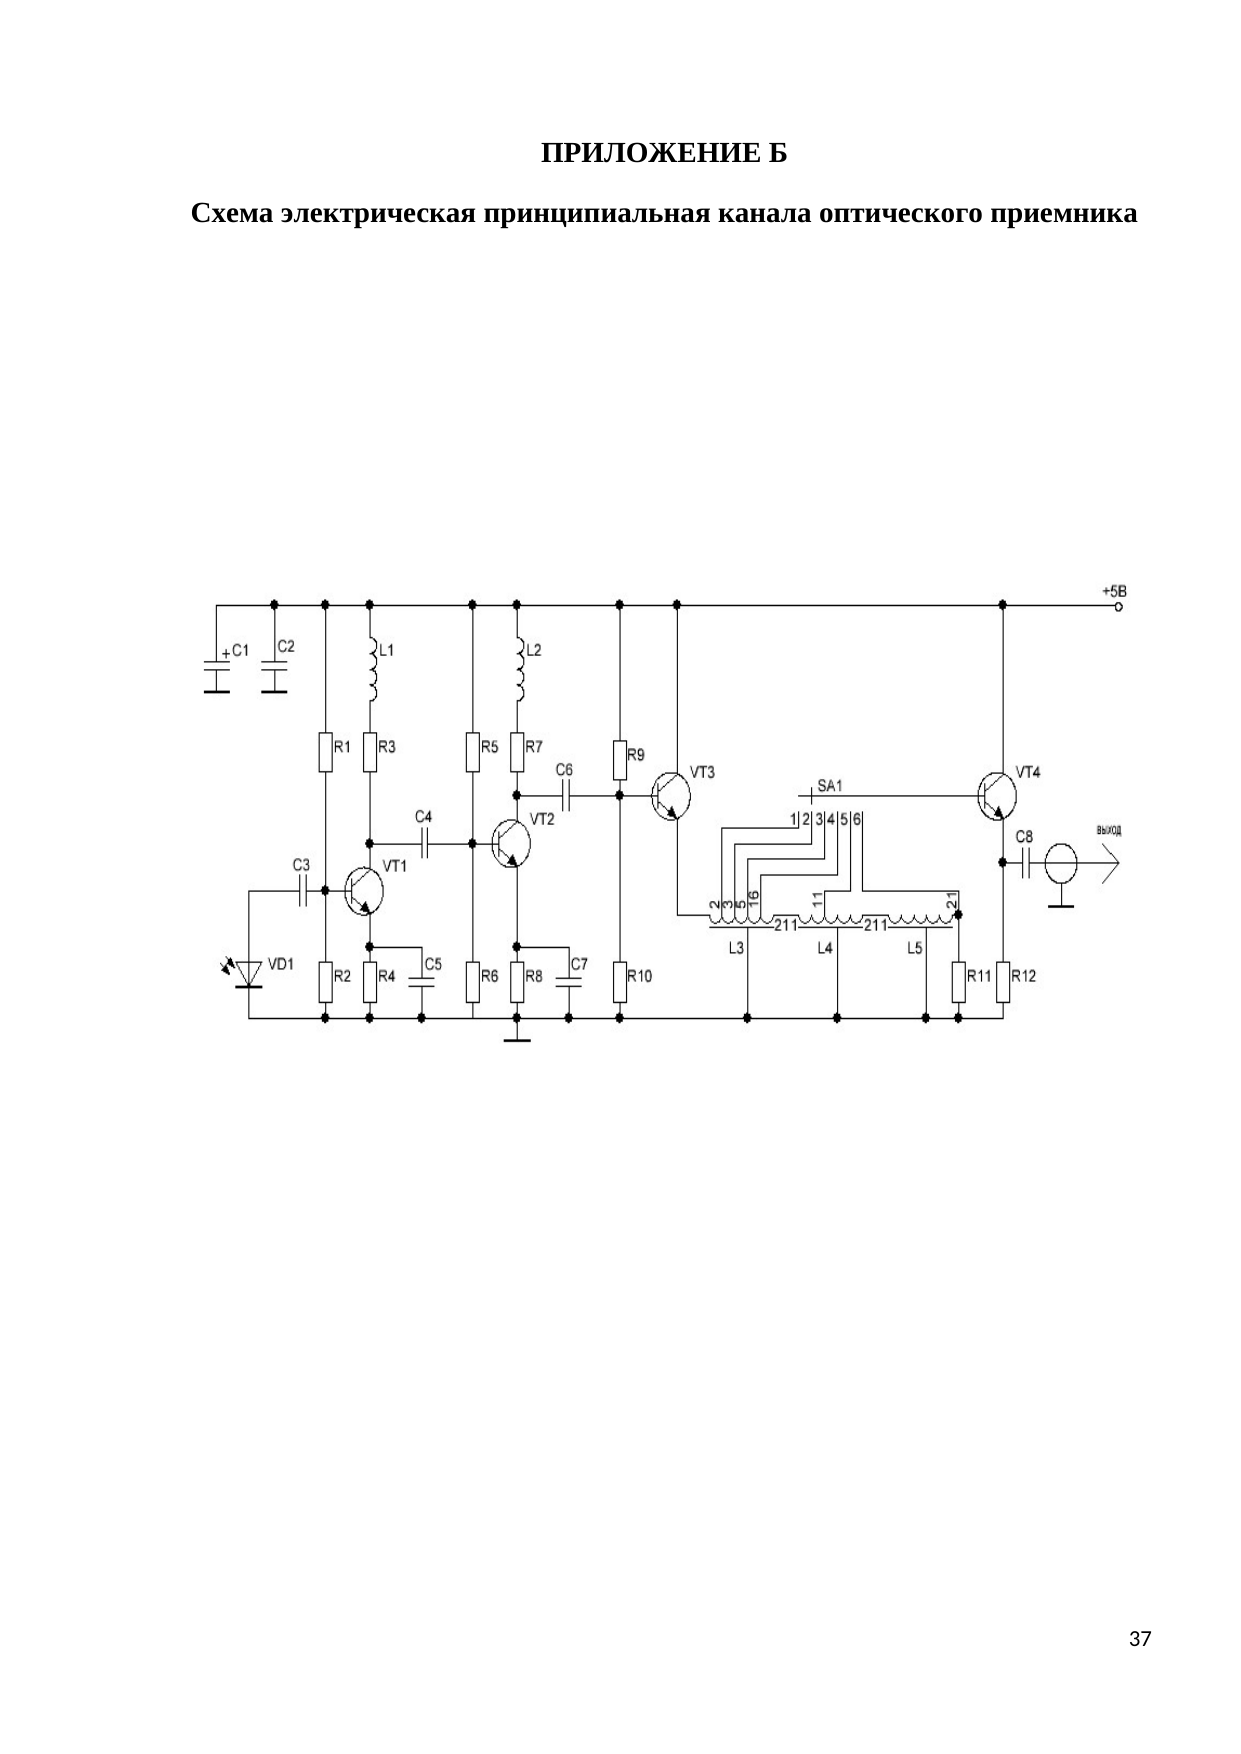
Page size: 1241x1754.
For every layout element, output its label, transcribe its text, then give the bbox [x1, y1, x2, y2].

text Схема электрическая принципиальная канала оптического приемника [177, 195, 1152, 228]
text ПРИЛОЖЕНИЕ Б [177, 135, 1152, 169]
picture [178, 551, 1152, 1073]
